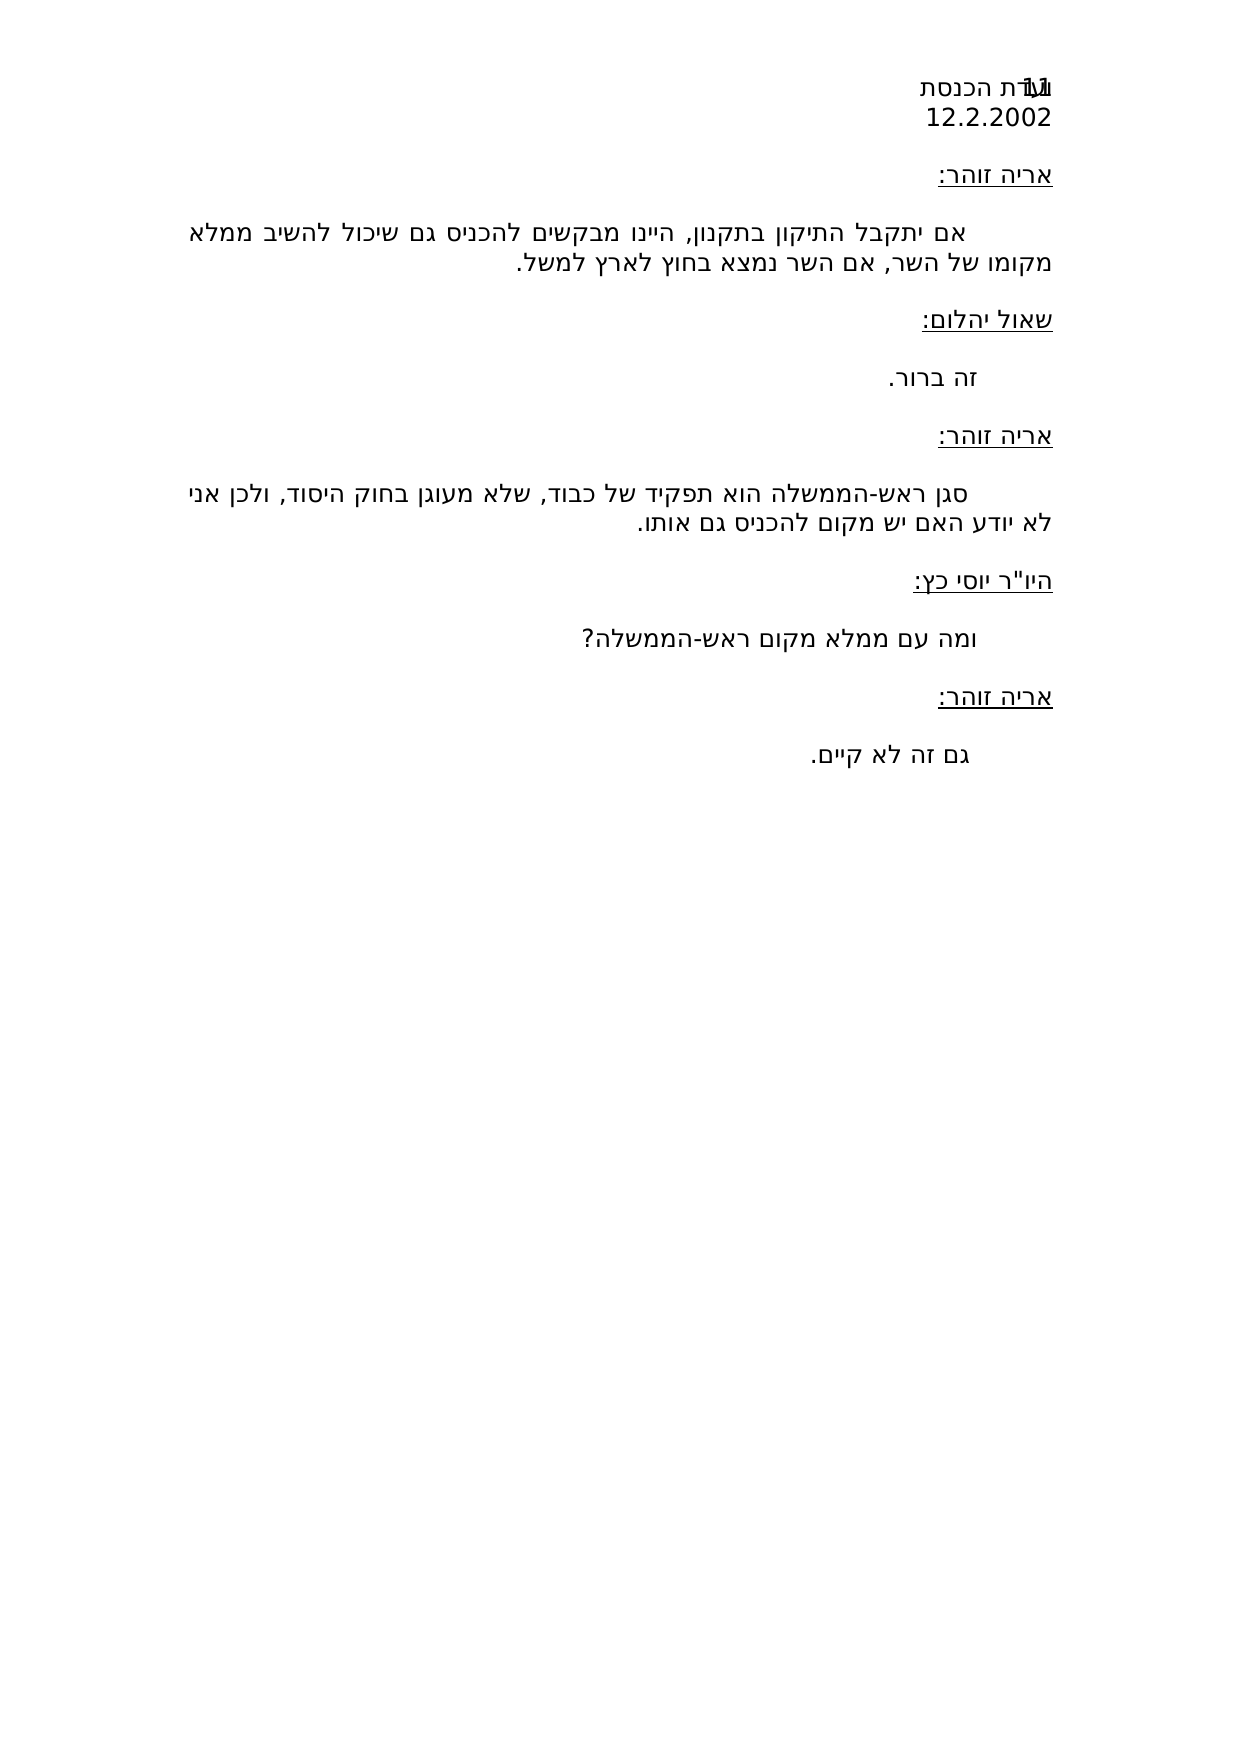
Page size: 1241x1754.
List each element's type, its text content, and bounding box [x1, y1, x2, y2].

text גם זה לא קיים. [187, 740, 1053, 769]
text אריה זוהר: [187, 682, 1053, 711]
text אריה זוהר: [187, 161, 1053, 190]
text סגן ראש-הממשלה הוא תפקיד של כבוד, שלא מעוגן בחוק היסוד, ולכן אני לא יודע האם יש מקום להכניס גם אותו. [187, 479, 1053, 538]
text אם יתקבל התיקון בתקנון, היינו מבקשים להכניס גם שיכול להשיב ממלא מקומו של השר, אם השר נמצא בחוץ לארץ למשל. [187, 218, 1053, 277]
text ומה עם ממלא מקום ראש-הממשלה? [187, 624, 1053, 653]
text אריה זוהר: [187, 421, 1053, 451]
text היו"ר יוסי כץ: [187, 566, 1053, 596]
text זה ברור. [187, 363, 1053, 393]
text שאול יהלום: [187, 306, 1053, 335]
